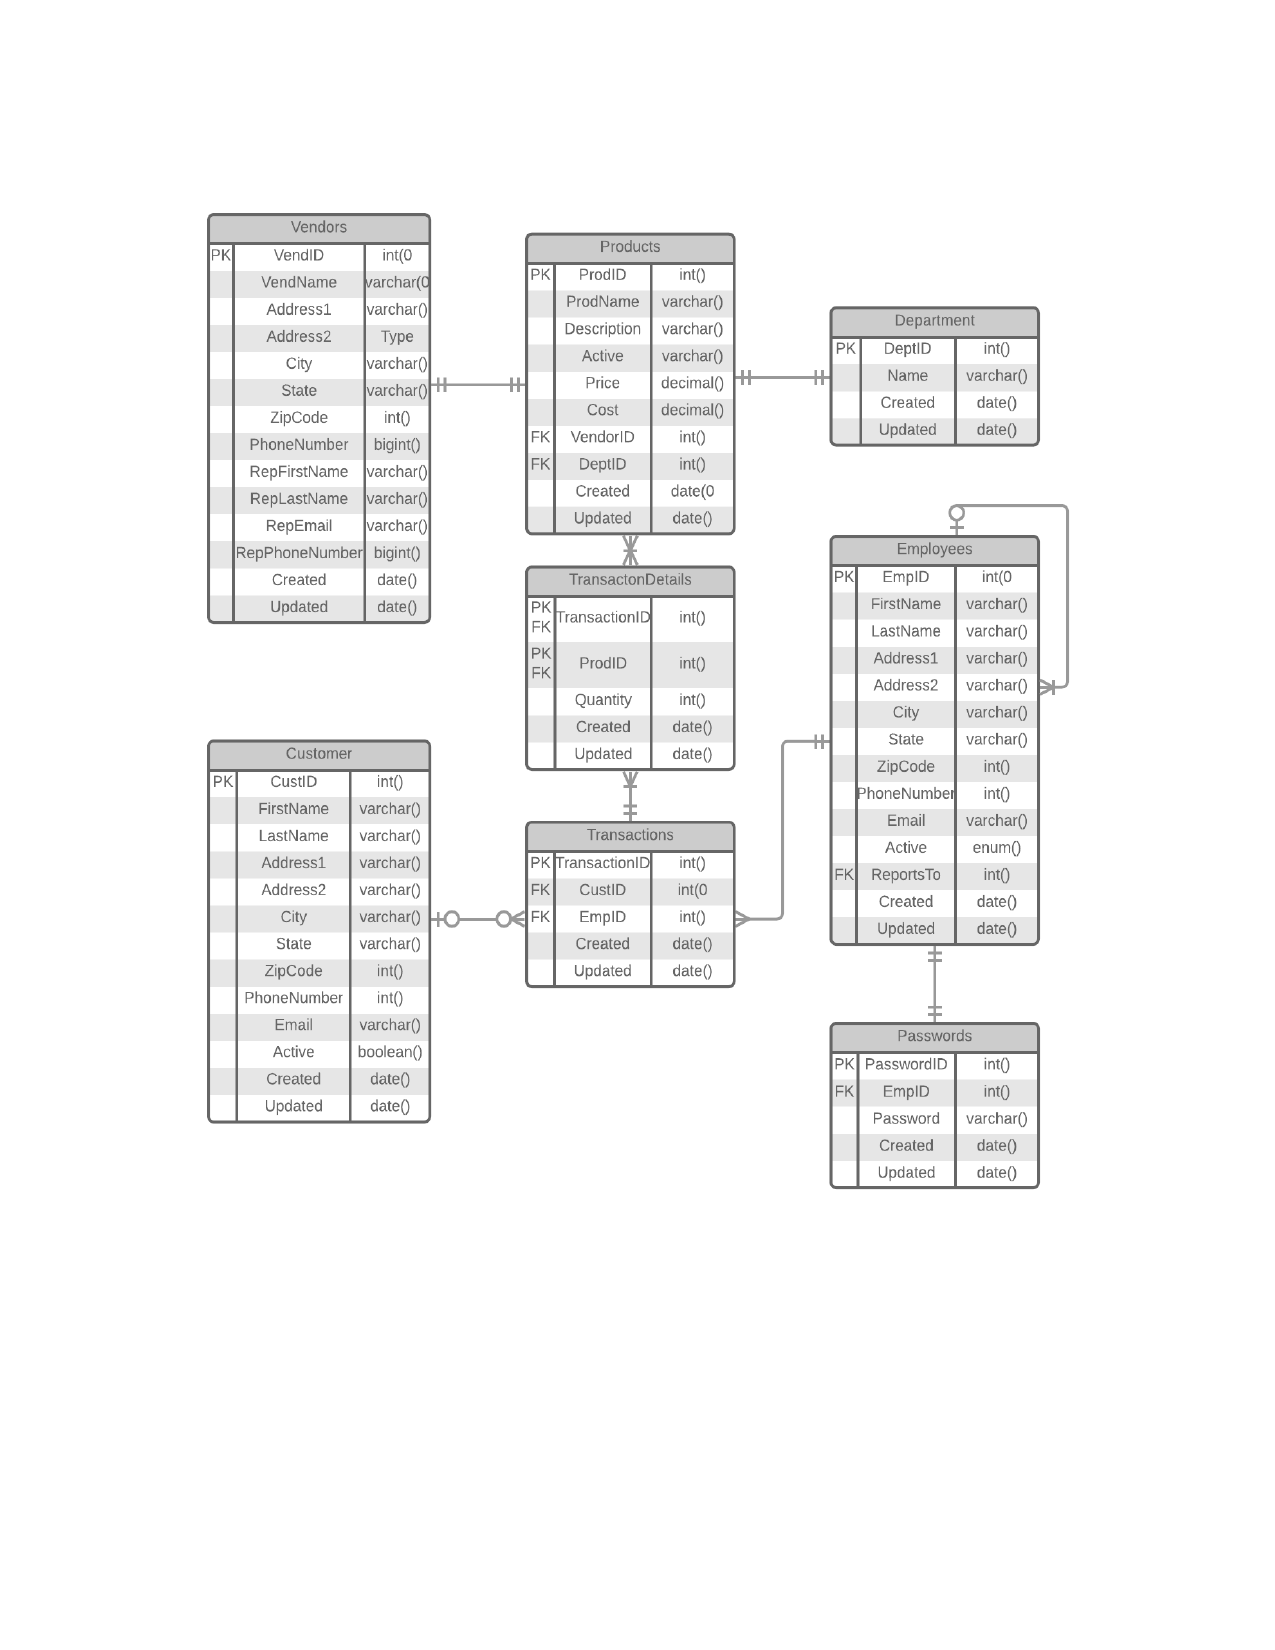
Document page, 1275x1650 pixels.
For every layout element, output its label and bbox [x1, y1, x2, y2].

picture [150, 150, 1125, 1194]
